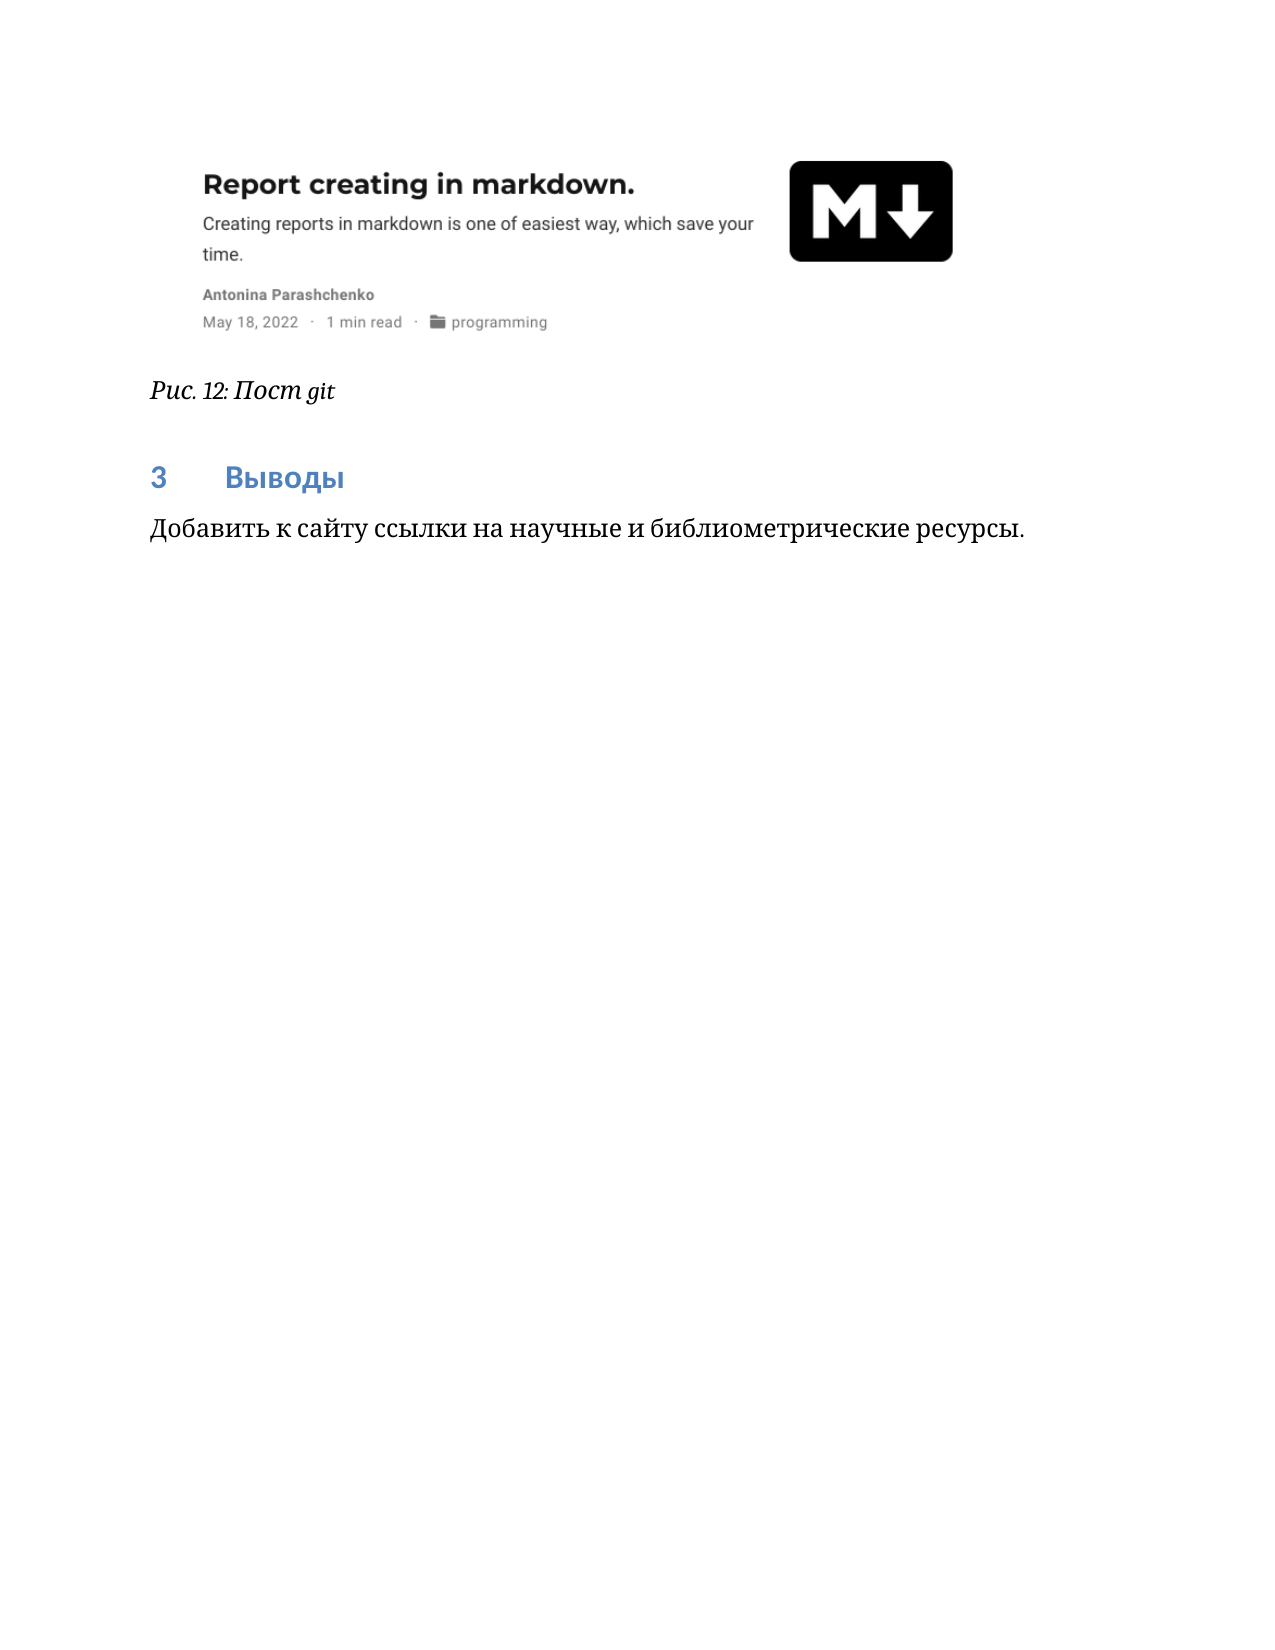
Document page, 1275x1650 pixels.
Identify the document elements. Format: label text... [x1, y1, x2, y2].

text Добавить к сайту ссылки на научные и библиометрические ресурсы. [150, 515, 1125, 544]
picture [168, 150, 1044, 357]
subtitle 3 Выводы [150, 456, 1125, 497]
text Рис. 12: Пост git [150, 377, 1125, 406]
